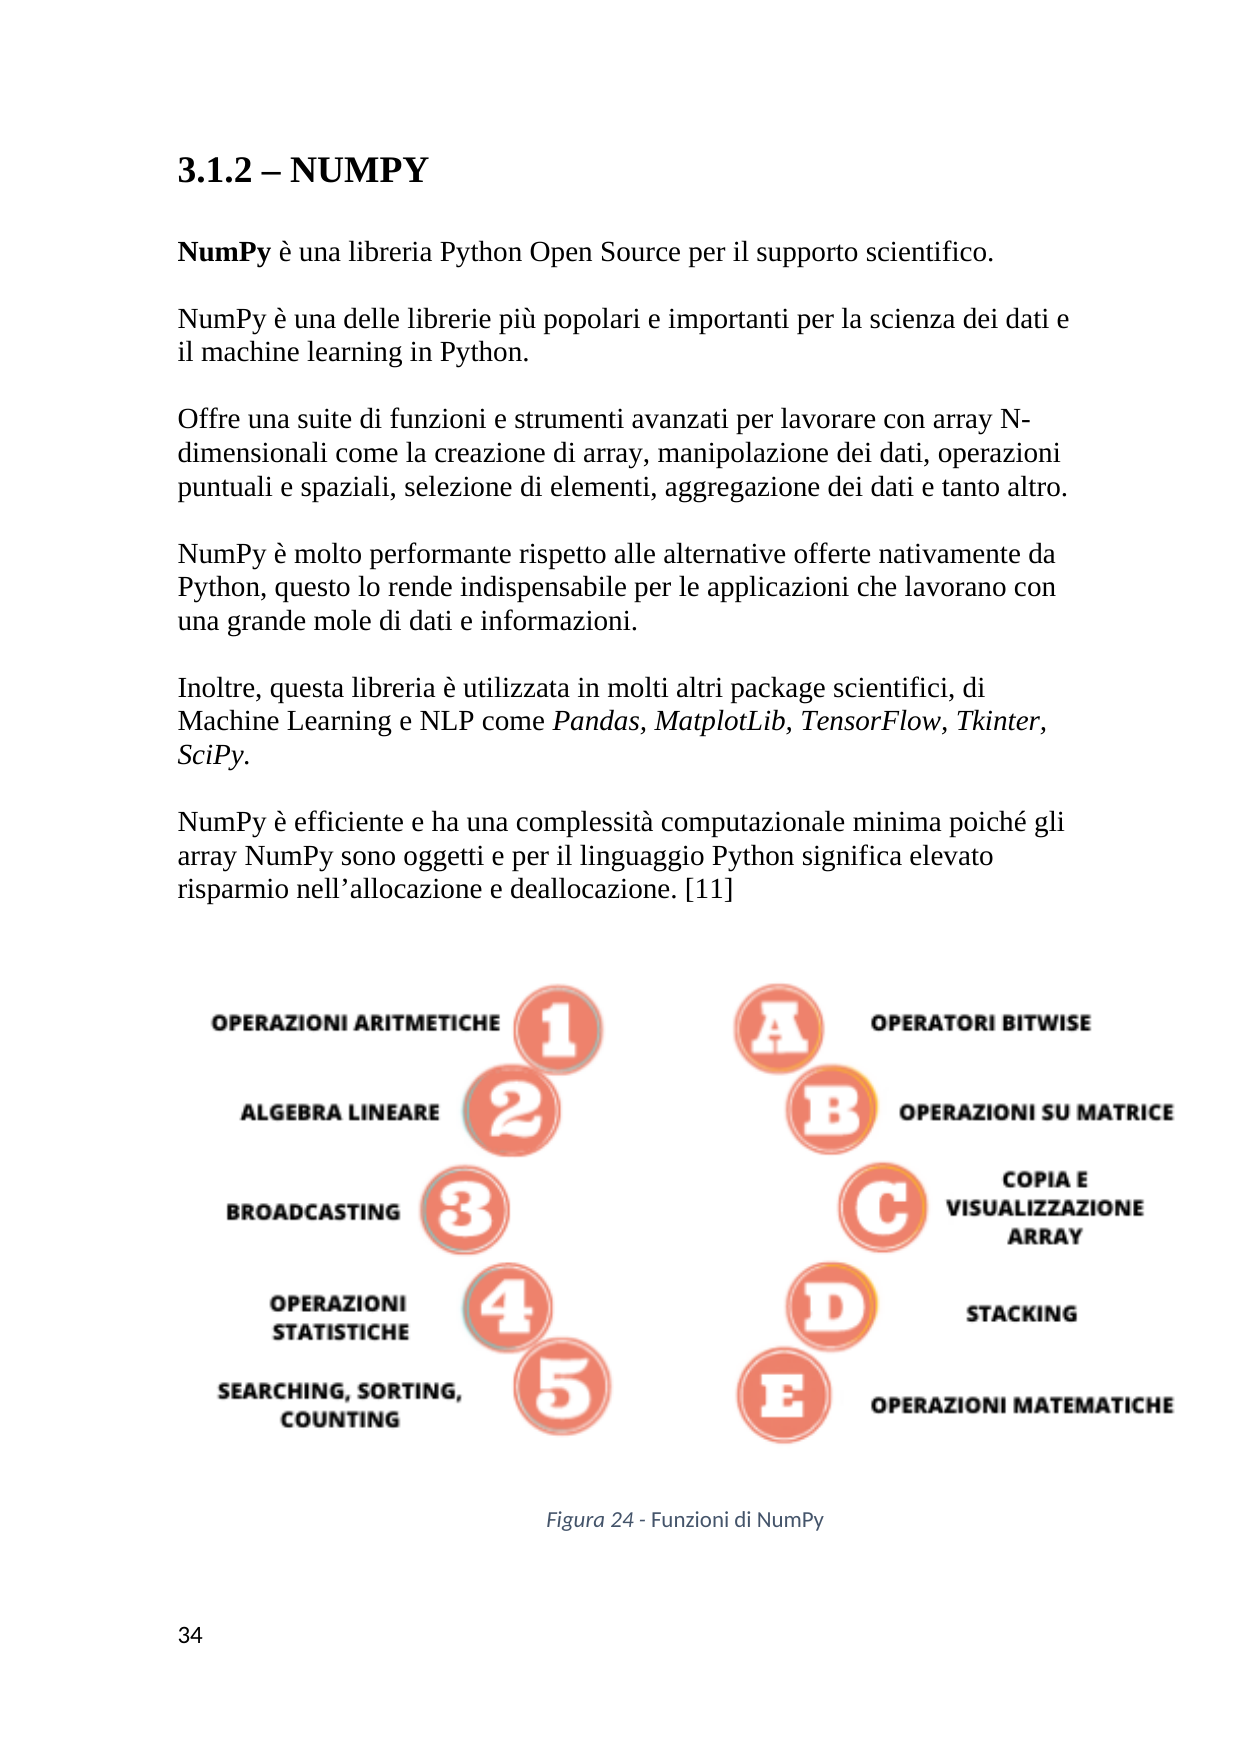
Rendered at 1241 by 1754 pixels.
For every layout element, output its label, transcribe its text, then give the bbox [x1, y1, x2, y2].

picture [177, 971, 1193, 1476]
text NumPy è molto performante rispetto alle alternative offerte nativamente da Python, questo lo rende indispensabile per le applicazioni che lavorano con una grande mole di dati e informazioni. [177, 536, 1092, 636]
subtitle 3.1.2 – NUMPY [177, 148, 1092, 191]
text Offre una suite di funzioni e strumenti avanzati per lavorare con array N-dimensionali come la creazione di array, manipolazione dei dati, operazioni puntuali e spaziali, selezione di elementi, aggregazione dei dati e tanto altro. [177, 402, 1092, 502]
text NumPy è una libreria Python Open Source per il supporto scientifico. [177, 234, 1092, 267]
text NumPy è una delle librerie più popolari e importanti per la scienza dei dati e il machine learning in Python. [177, 301, 1092, 368]
text Inoltre, questa libreria è utilizzata in molti altri package scientifici, di Machine Learning e NLP come Pandas, MatplotLib, TensorFlow, Tkinter, SciPy. [177, 670, 1092, 771]
text NumPy è efficiente e ha una complessità computazionale minima poiché gli array NumPy sono oggetti e per il linguaggio Python significa elevato risparmio nell’allocazione e deallocazione. [11] [177, 804, 1092, 905]
text Figura 24 - Funzioni di NumPy [472, 1506, 1092, 1533]
